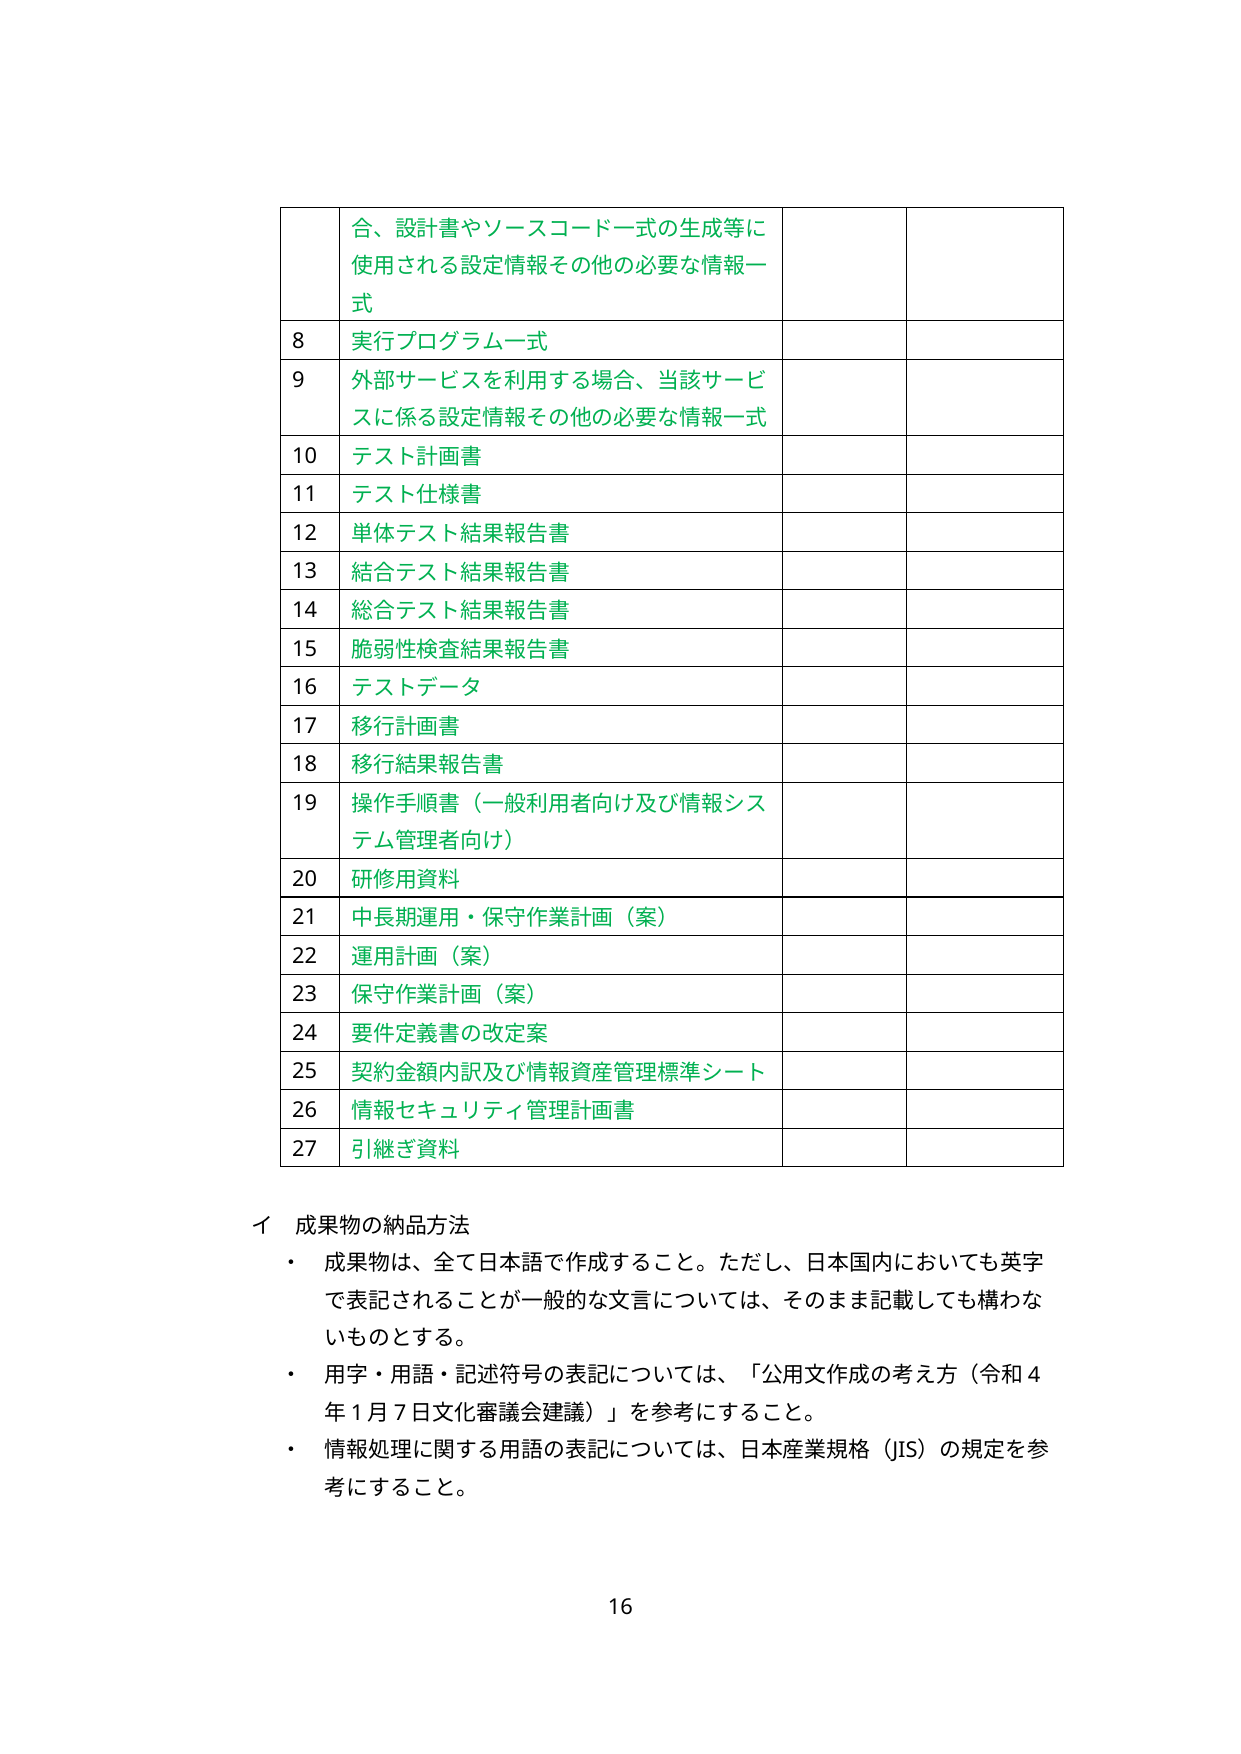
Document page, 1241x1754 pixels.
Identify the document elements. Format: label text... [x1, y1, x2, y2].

table_cell 15 [281, 629, 339, 666]
table_cell [783, 1090, 906, 1128]
table_cell [907, 706, 1063, 743]
table_cell 26 [281, 1090, 339, 1128]
table_cell 運用計画（案） [340, 936, 782, 973]
table_cell 研修用資料 [340, 859, 782, 896]
table_cell [783, 744, 906, 782]
table_cell [783, 706, 906, 743]
table_cell 25 [281, 1052, 339, 1089]
table_cell 20 [281, 859, 339, 896]
table_cell [783, 1013, 906, 1051]
table_cell 12 [281, 513, 339, 551]
table_cell [907, 590, 1063, 628]
table_cell 7 [281, 208, 339, 320]
table_cell [907, 936, 1063, 973]
table_cell [907, 513, 1063, 551]
table_cell 移行結果報告書 [340, 744, 782, 782]
table_cell [783, 475, 906, 512]
table_cell [907, 1090, 1063, 1128]
table_cell 11 [281, 475, 339, 512]
table_cell [783, 1129, 906, 1166]
table_cell 契約金額内訳及び情報資産管理標準シート [340, 1052, 782, 1089]
table_cell 21 [281, 898, 339, 935]
table_cell テスト仕様書 [340, 475, 782, 512]
table_cell [907, 629, 1063, 666]
table_cell [783, 936, 906, 973]
list 情報処理に関する用語の表記については、日本産業規格（JIS）の規定を参考にすること。 [281, 1430, 1063, 1505]
table_cell 9 [281, 360, 339, 435]
table_cell [907, 1129, 1063, 1166]
table_cell [907, 744, 1063, 782]
table_cell [783, 783, 906, 858]
table_cell 8 [281, 321, 339, 359]
table_cell 要件定義書の改定案 [340, 1013, 782, 1051]
table_cell 外部サービスを利用する場合、当該サービスに係る設定情報その他の必要な情報一式 [340, 360, 782, 435]
table_cell 13 [281, 552, 339, 589]
table_cell 中長期運用・保守作業計画（案） [340, 898, 782, 935]
table_cell 23 [281, 975, 339, 1012]
text 成果物の納品方法 [252, 1205, 1063, 1242]
table_cell テスト計画書 [340, 436, 782, 473]
table_cell 19 [281, 783, 339, 858]
table_cell 22 [281, 936, 339, 973]
table_cell 脆弱性検査結果報告書 [340, 629, 782, 666]
table_cell 移行計画書 [340, 706, 782, 743]
table_cell [907, 321, 1063, 359]
table_cell 引継ぎ資料 [340, 1129, 782, 1166]
table_cell 総合テスト結果報告書 [340, 590, 782, 628]
table_cell [783, 859, 906, 896]
table_cell [783, 667, 906, 705]
table_cell 操作手順書（一般利用者向け及び情報システム管理者向け） [340, 783, 782, 858]
table_cell 14 [281, 590, 339, 628]
table_cell 単体テスト結果報告書 [340, 513, 782, 551]
table_cell [907, 1013, 1063, 1051]
table_cell テストデータ [340, 667, 782, 705]
table_cell [907, 783, 1063, 858]
table_cell 27 [281, 1129, 339, 1166]
table_cell 17 [281, 706, 339, 743]
table_cell [783, 1052, 906, 1089]
table_cell [783, 436, 906, 473]
table_cell [907, 975, 1063, 1012]
table_cell [907, 552, 1063, 589]
table_cell 結合テスト結果報告書 [340, 552, 782, 589]
table_cell 24 [281, 1013, 339, 1051]
table_cell 16 [281, 667, 339, 705]
table_cell [907, 898, 1063, 935]
table_cell [907, 1052, 1063, 1089]
list 用字・用語・記述符号の表記については、「公用文作成の考え方（令和4年1月7日文化審議会建議）」を参考にすること。 [281, 1355, 1063, 1430]
table_cell [907, 208, 1063, 320]
table_cell [907, 360, 1063, 435]
table_cell [907, 475, 1063, 512]
table_cell [783, 321, 906, 359]
table_cell [783, 360, 906, 435]
table_cell 18 [281, 744, 339, 782]
table_cell [783, 975, 906, 1012]
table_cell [340, 208, 782, 320]
table_cell [907, 667, 1063, 705]
table_cell [783, 629, 906, 666]
table_cell [783, 208, 906, 320]
table_cell 情報セキュリティ管理計画書 [340, 1090, 782, 1128]
table_cell [783, 590, 906, 628]
table_cell [907, 436, 1063, 473]
table_cell 10 [281, 436, 339, 473]
list 成果物は、全て日本語で作成すること。ただし、日本国内においても英字で表記されることが一般的な文言については、そのまま記載しても構わないものとする。 [281, 1242, 1063, 1355]
table_cell [907, 859, 1063, 896]
table_cell [783, 513, 906, 551]
table_cell 保守作業計画（案） [340, 975, 782, 1012]
table_cell [783, 898, 906, 935]
table_cell [783, 552, 906, 589]
table_cell 実行プログラム一式 [340, 321, 782, 359]
